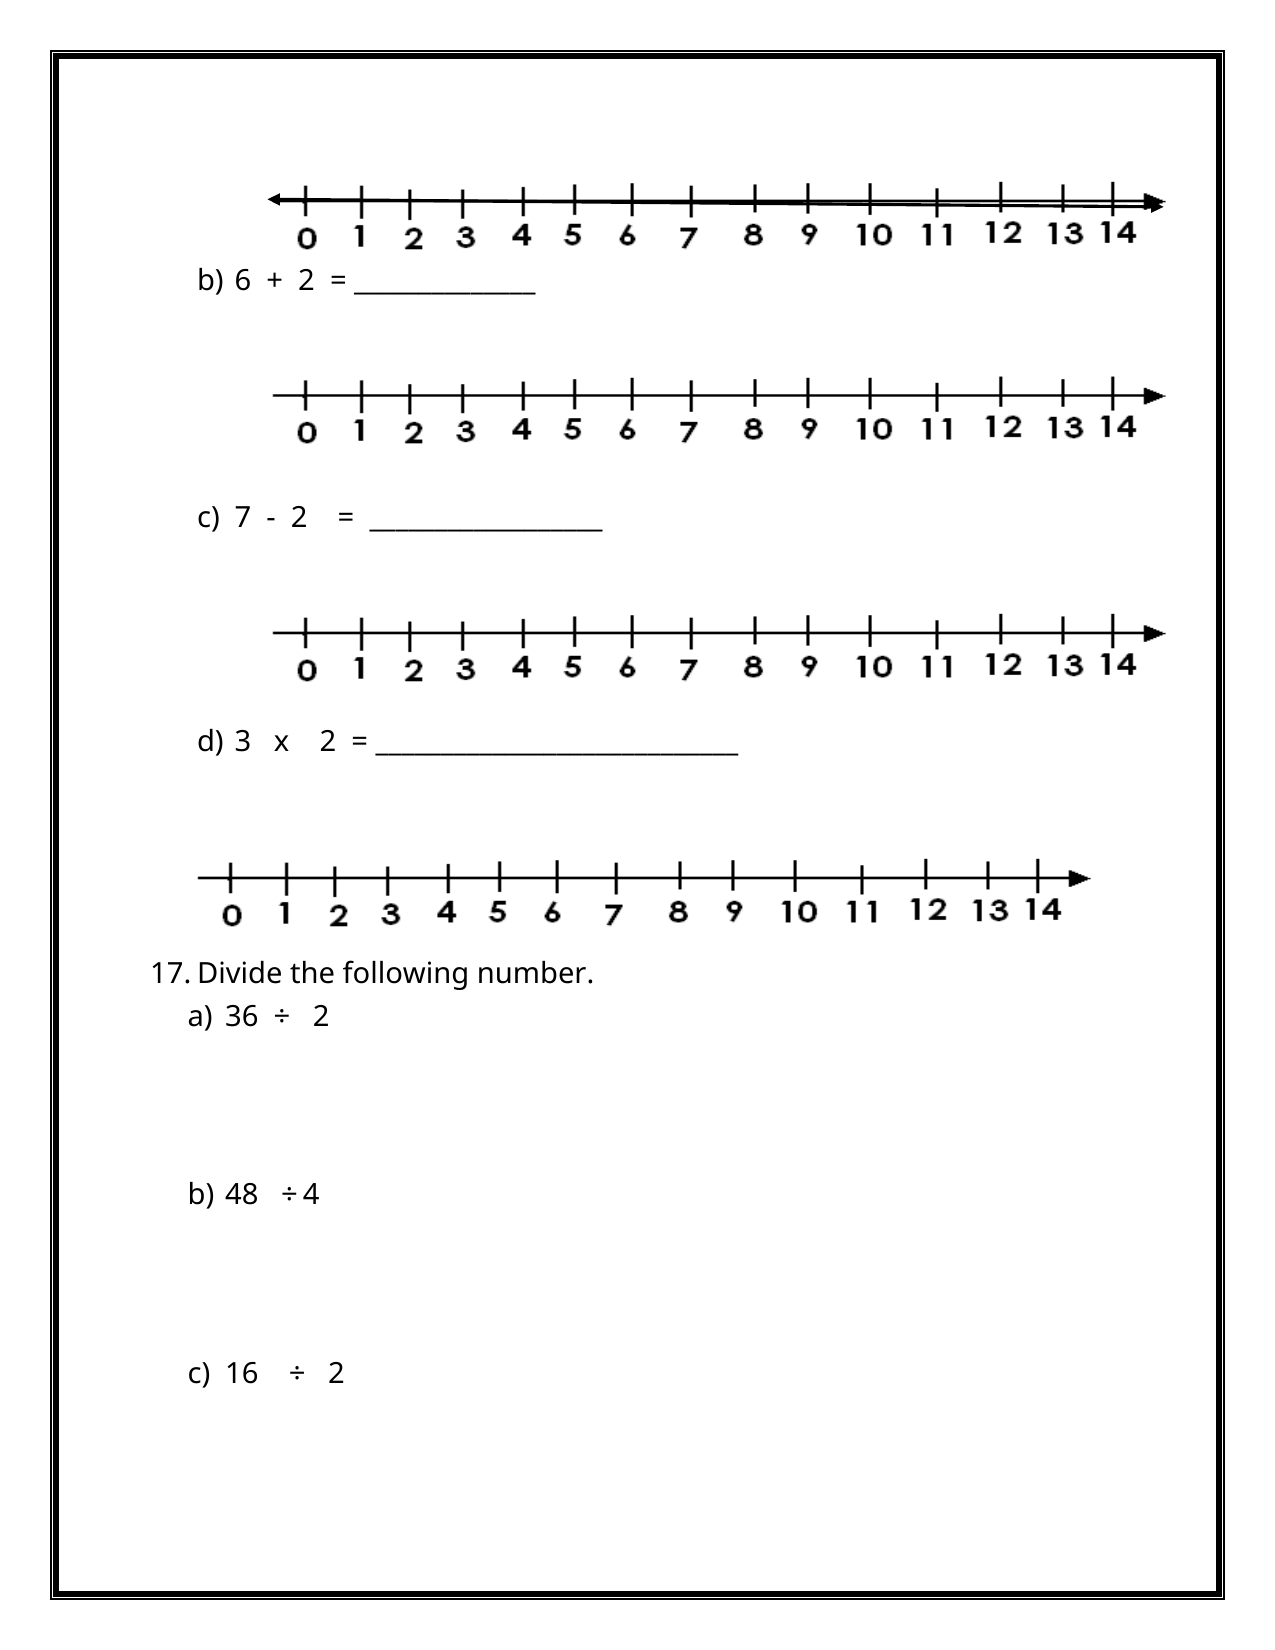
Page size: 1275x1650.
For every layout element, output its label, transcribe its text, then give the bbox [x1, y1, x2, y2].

list 6 + 2 = ______________ [197, 259, 1125, 298]
picture [225, 344, 1183, 451]
picture [225, 150, 1183, 257]
list 36 ÷ 2 [187, 995, 1125, 1035]
list 3 x 2 = ____________________________ [197, 721, 1125, 760]
list 48 ÷ 4 [187, 1173, 1125, 1213]
picture [225, 581, 1183, 689]
picture [150, 826, 1108, 934]
list Divide the following number. [150, 952, 1125, 992]
list 16 ÷ 2 [187, 1352, 1125, 1392]
list 7 - 2 = __________________ [197, 496, 1125, 536]
